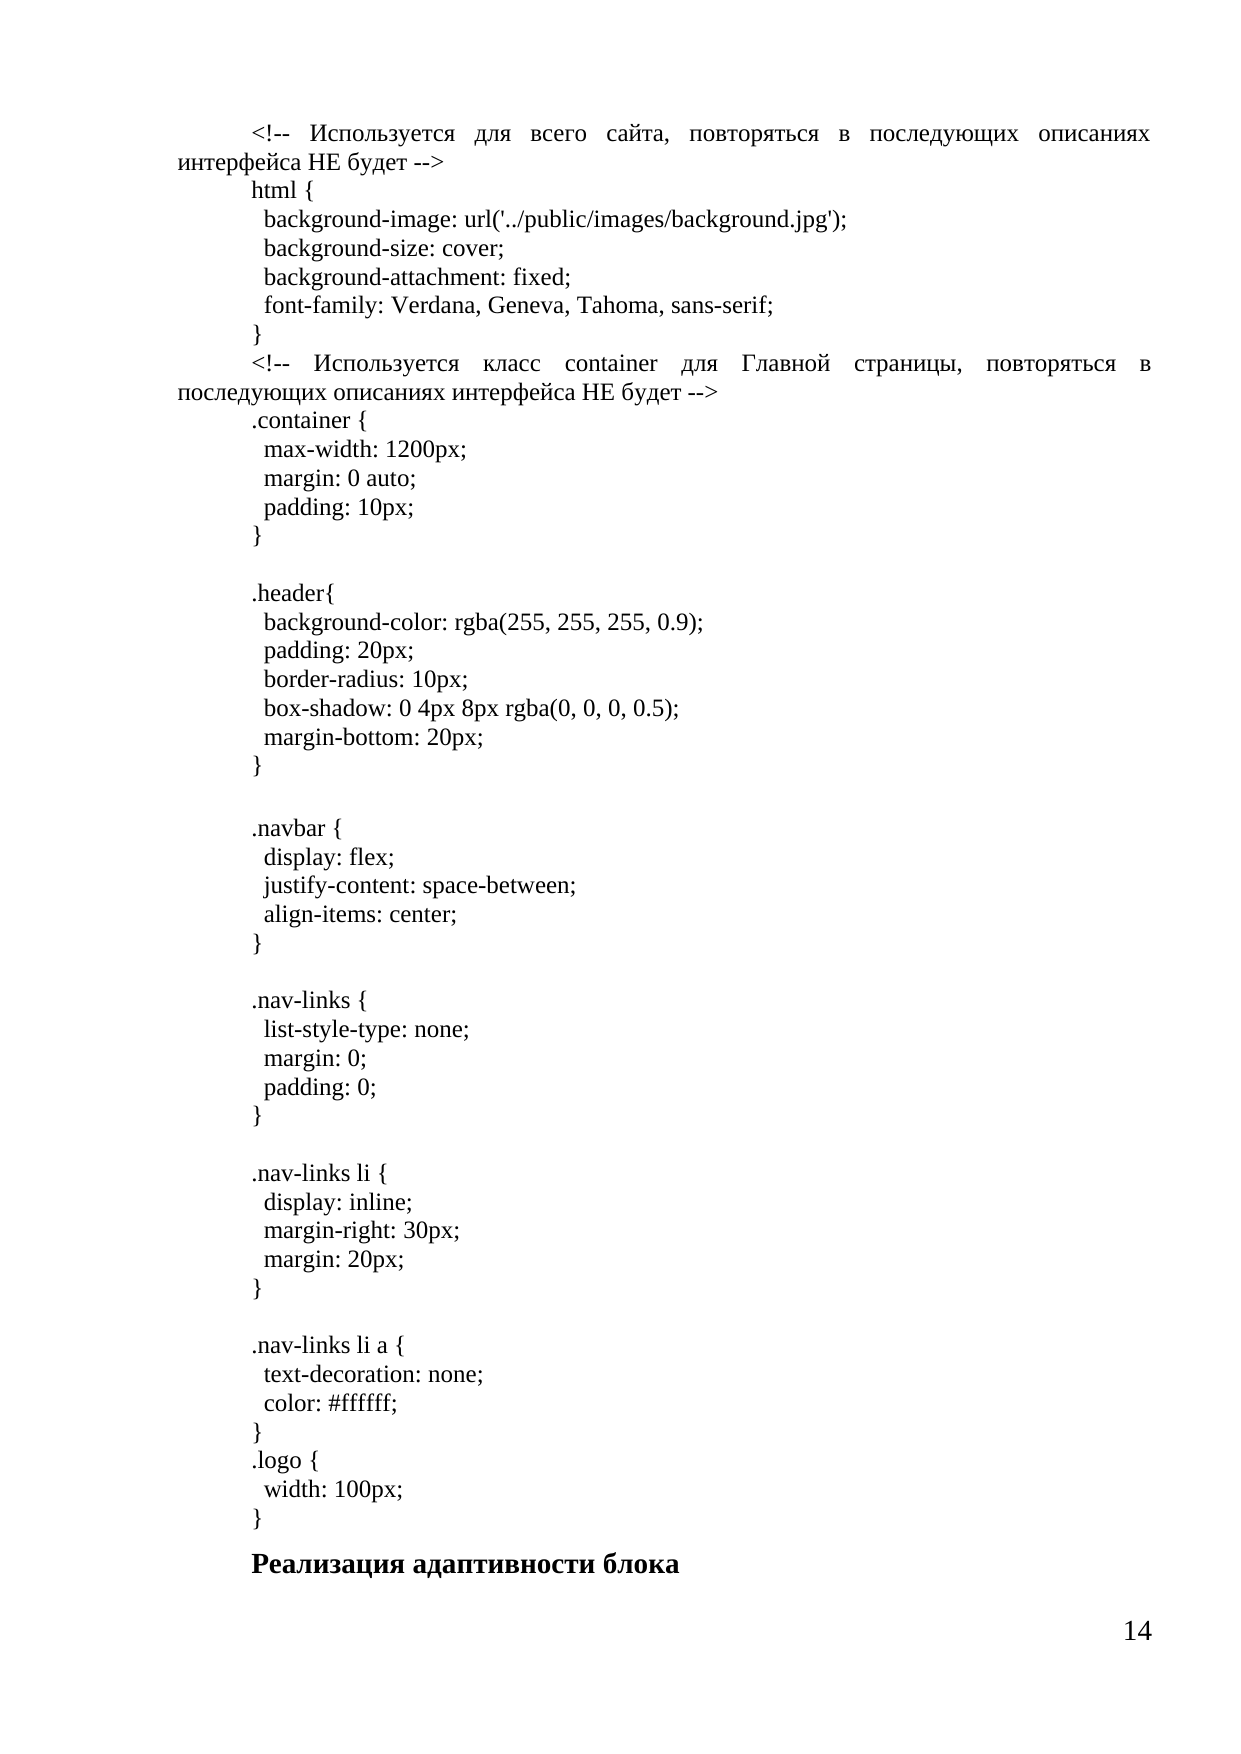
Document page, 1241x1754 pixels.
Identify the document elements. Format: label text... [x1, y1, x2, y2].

text margin-right: 30px; [177, 1215, 1152, 1244]
text Реализация адаптивности блока [177, 1546, 1152, 1579]
text .navbar { [177, 813, 1152, 842]
text } [177, 1503, 1152, 1532]
text .nav-links li { [177, 1158, 1152, 1187]
text } [177, 751, 1152, 779]
text padding: 0; [177, 1072, 1152, 1100]
text html { [177, 176, 1152, 204]
text justify-content: space-between; [177, 870, 1152, 899]
text border-radius: 10px; [177, 664, 1152, 693]
text .logo { [177, 1445, 1152, 1474]
text width: 100px; [177, 1474, 1152, 1503]
text margin-bottom: 20px; [177, 722, 1152, 751]
text display: inline; [177, 1187, 1152, 1215]
text padding: 20px; [177, 636, 1152, 664]
text text-decoration: none; [177, 1359, 1152, 1388]
text margin: 0; [177, 1043, 1152, 1072]
text .header{ [177, 578, 1152, 607]
text background-attachment: fixed; [177, 262, 1152, 291]
text } [177, 928, 1152, 957]
text } [177, 1100, 1152, 1129]
text max-width: 1200px; [177, 434, 1152, 463]
text display: flex; [177, 842, 1152, 870]
text } [177, 521, 1152, 549]
text padding: 10px; [177, 492, 1152, 521]
text background-image: url('../public/images/background.jpg'); [177, 204, 1152, 233]
text } [177, 1417, 1152, 1445]
text <!-- Используется для всего сайта, повторяться в последующих описаниях интерфейса НЕ будет --> [177, 118, 1152, 176]
text font-family: Verdana, Geneva, Tahoma, sans-serif; [177, 291, 1152, 319]
text align-items: center; [177, 899, 1152, 928]
text list-style-type: none; [177, 1014, 1152, 1043]
text } [177, 319, 1152, 348]
text color: #ffffff; [177, 1388, 1152, 1417]
text margin: 20px; [177, 1244, 1152, 1273]
text .nav-links li a { [177, 1330, 1152, 1359]
text margin: 0 auto; [177, 463, 1152, 492]
text background-color: rgba(255, 255, 255, 0.9); [177, 607, 1152, 636]
text <!-- Используется класс container для Главной страницы, повторяться в последующих описаниях интерфейса НЕ будет --> [177, 348, 1152, 406]
text .nav-links { [177, 985, 1152, 1014]
text background-size: cover; [177, 233, 1152, 262]
text box-shadow: 0 4px 8px rgba(0, 0, 0, 0.5); [177, 693, 1152, 722]
text } [177, 1273, 1152, 1302]
text .container { [177, 406, 1152, 434]
